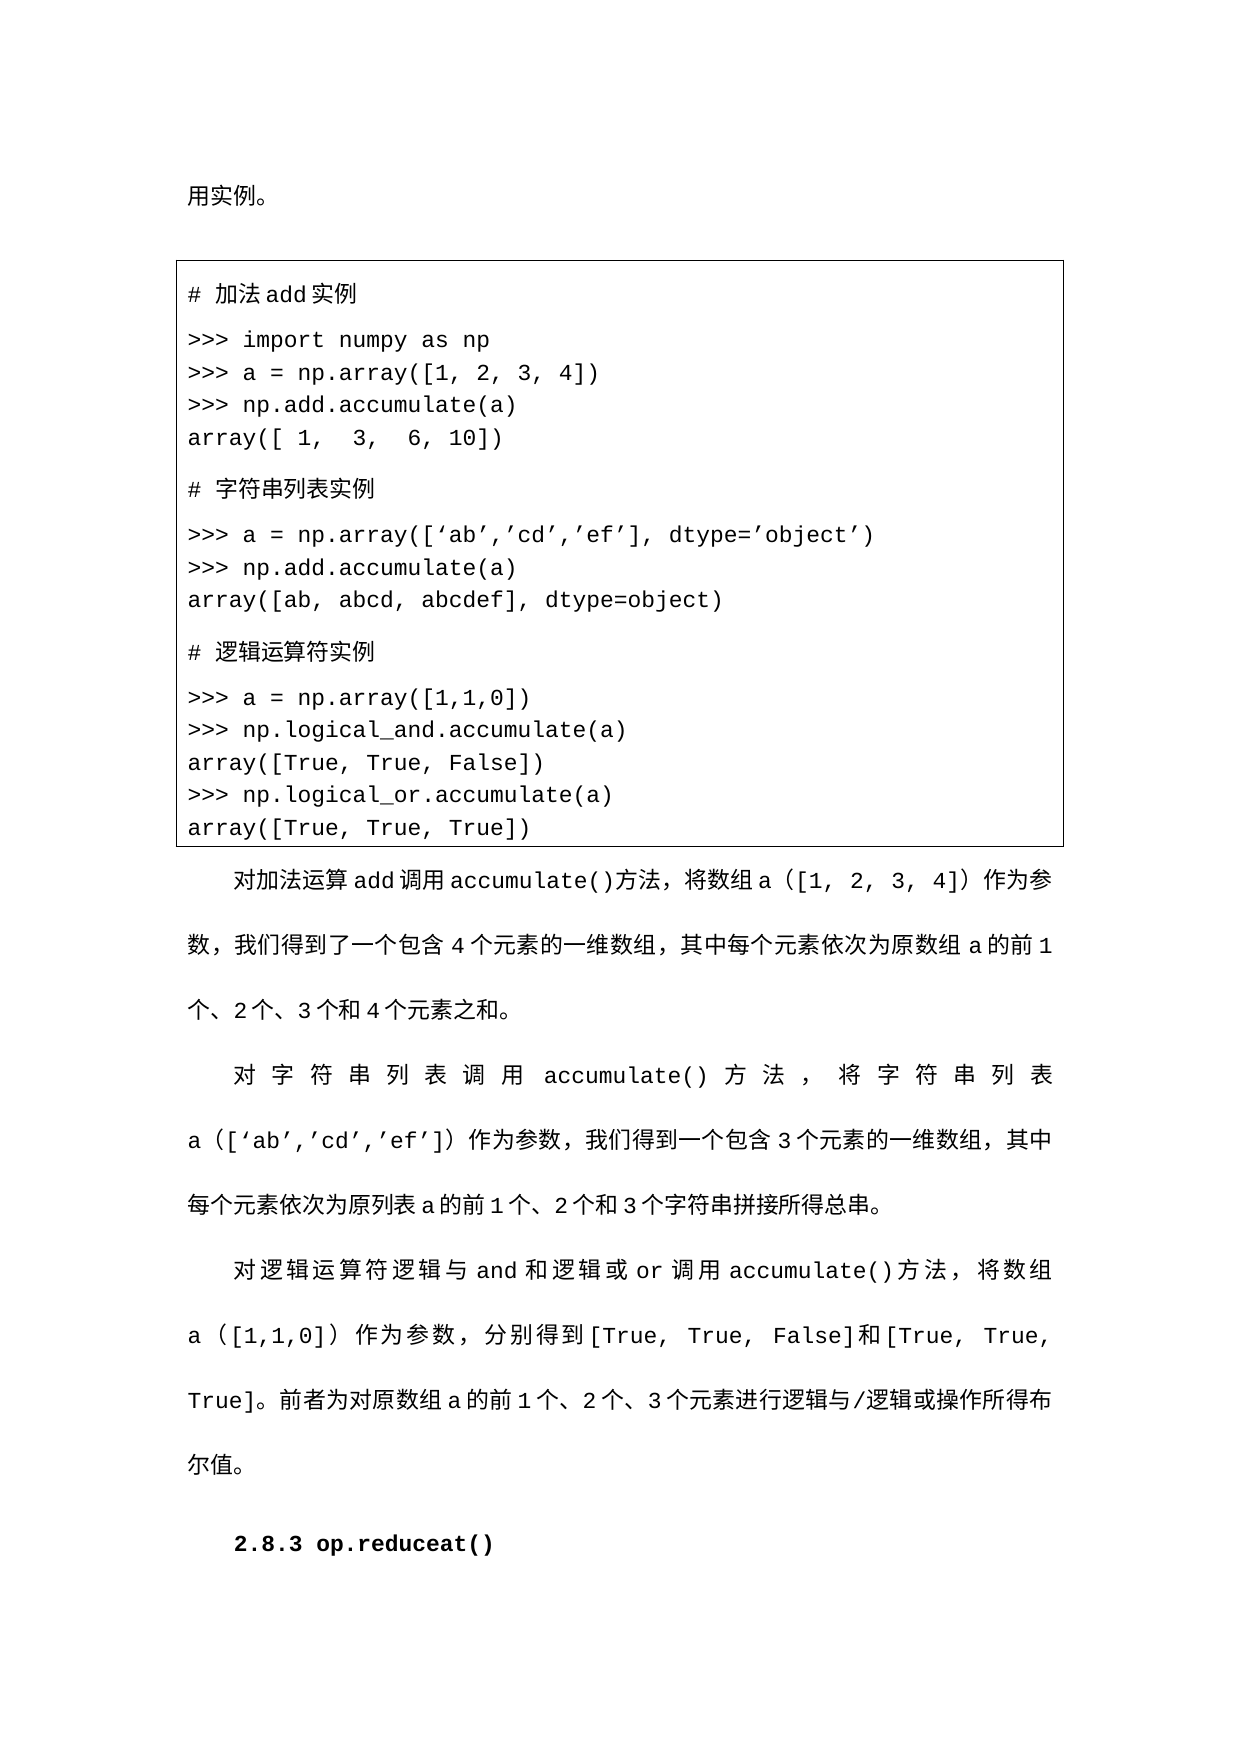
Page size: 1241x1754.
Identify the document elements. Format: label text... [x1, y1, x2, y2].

text 对加法运算add调用accumulate()方法，将数组a（[1, 2, 3, 4]）作为参数，我们得到了一个包含4个元素的一维数组，其中每个元素依次为原数组a的前1个、2个、3个和4个元素之和。 [187, 847, 1053, 1042]
text 对逻辑运算符逻辑与and和逻辑或or调用accumulate()方法，将数组a（[1,1,0]）作为参数，分别得到[True, True, False]和[True, True, True]。前者为对原数组a的前1个、2个、3个元素进行逻辑与/逻辑或操作所得布尔值。 [187, 1237, 1053, 1497]
text 对字符串列表调用accumulate()方法，将字符串列表a（[‘ab’,’cd’,’ef’]）作为参数，我们得到一个包含3个元素的一维数组，其中每个元素依次为原列表a的前1个、2个和3个字符串拼接所得总串。 [187, 1042, 1053, 1237]
text 2.8.3 op.reduceat() [187, 1529, 1053, 1562]
table_header # 加法add实例 >>> import numpy as np >>> a = np.array([1, 2, 3, 4]) >>> np.add.accumulate(a) array([ 1, 3, 6, 10]) # 字符串列表实例 >>> a = np.array([‘ab’,’cd’,’ef’], dtype=’object’) >>> np.add.accumulate(a) array([ab, abcd, abcdef], dtype=object) # 逻辑运算符实例 >>> a = np.array([1,1,0]) >>> np.logical_and.accumulate(a) array([True, True, False]) >>> np.logical_or.accumulate(a) array([True, True, True]) [177, 261, 1063, 846]
text 下面给出accumulate()方法在运算add，字符串列表，以及逻辑运算符中的应用实例。 [187, 162, 1053, 227]
